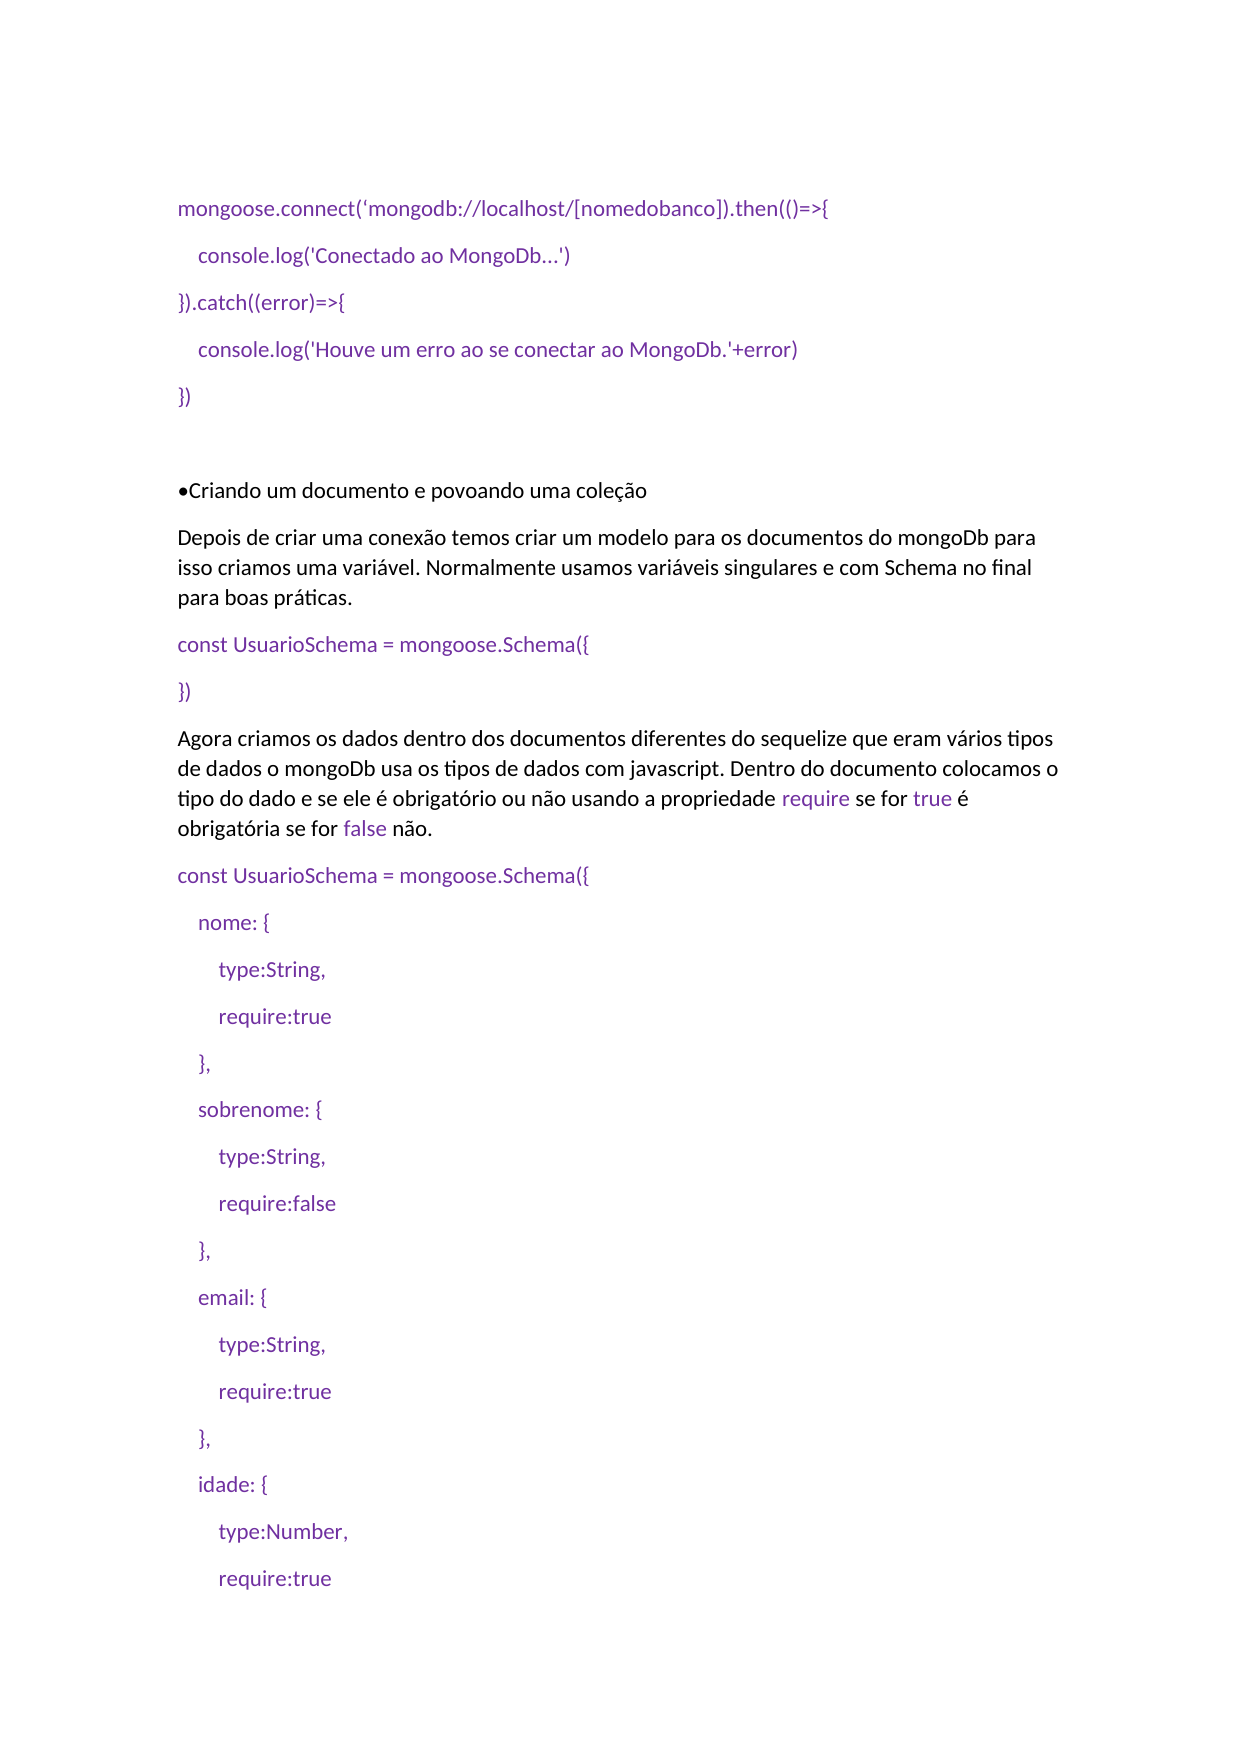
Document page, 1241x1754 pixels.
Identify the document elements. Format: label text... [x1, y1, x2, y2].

text Depois de criar uma conexão temos criar um modelo para os documentos do mongoDb para isso criamos uma variável. Normalmente usamos variáveis singulares e com Schema no final para boas práticas. [177, 523, 1063, 611]
text console.log('Conectado ao MongoDb...') [177, 241, 1063, 269]
text require:true [177, 1377, 1063, 1405]
text }) [177, 382, 1063, 410]
text require:false [177, 1189, 1063, 1217]
text }).catch((error)=>{ [177, 288, 1063, 316]
text idade: { [177, 1471, 1063, 1498]
text require:true [177, 1002, 1063, 1030]
text email: { [177, 1283, 1063, 1311]
text nome: { [177, 908, 1063, 936]
text console.log('Houve um erro ao se conectar ao MongoDb.'+error) [177, 335, 1063, 363]
text type:Number, [177, 1517, 1063, 1545]
text }, [177, 1424, 1063, 1452]
text require:true [177, 1564, 1063, 1592]
text Agora criamos os dados dentro dos documentos diferentes do sequelize que eram vários tipos de dados o mongoDb usa os tipos de dados com javascript. Dentro do documento colocamos o tipo do dado e se ele é obrigatório ou não usando a propriedade require se for true é obrigatória se for false não. [177, 724, 1063, 842]
text const UsuarioSchema = mongoose.Schema({ [177, 630, 1063, 658]
text }, [177, 1236, 1063, 1264]
text type:String, [177, 1330, 1063, 1358]
text }) [177, 677, 1063, 705]
text type:String, [177, 955, 1063, 983]
text }, [177, 1049, 1063, 1077]
text •Criando um documento e povoando uma coleção [177, 476, 1063, 504]
text mongoose.connect(‘mongodb://localhost/[nomedobanco]).then(()=>{ [177, 194, 1063, 222]
text sobrenome: { [177, 1096, 1063, 1123]
text const UsuarioSchema = mongoose.Schema({ [177, 861, 1063, 889]
text type:String, [177, 1142, 1063, 1170]
